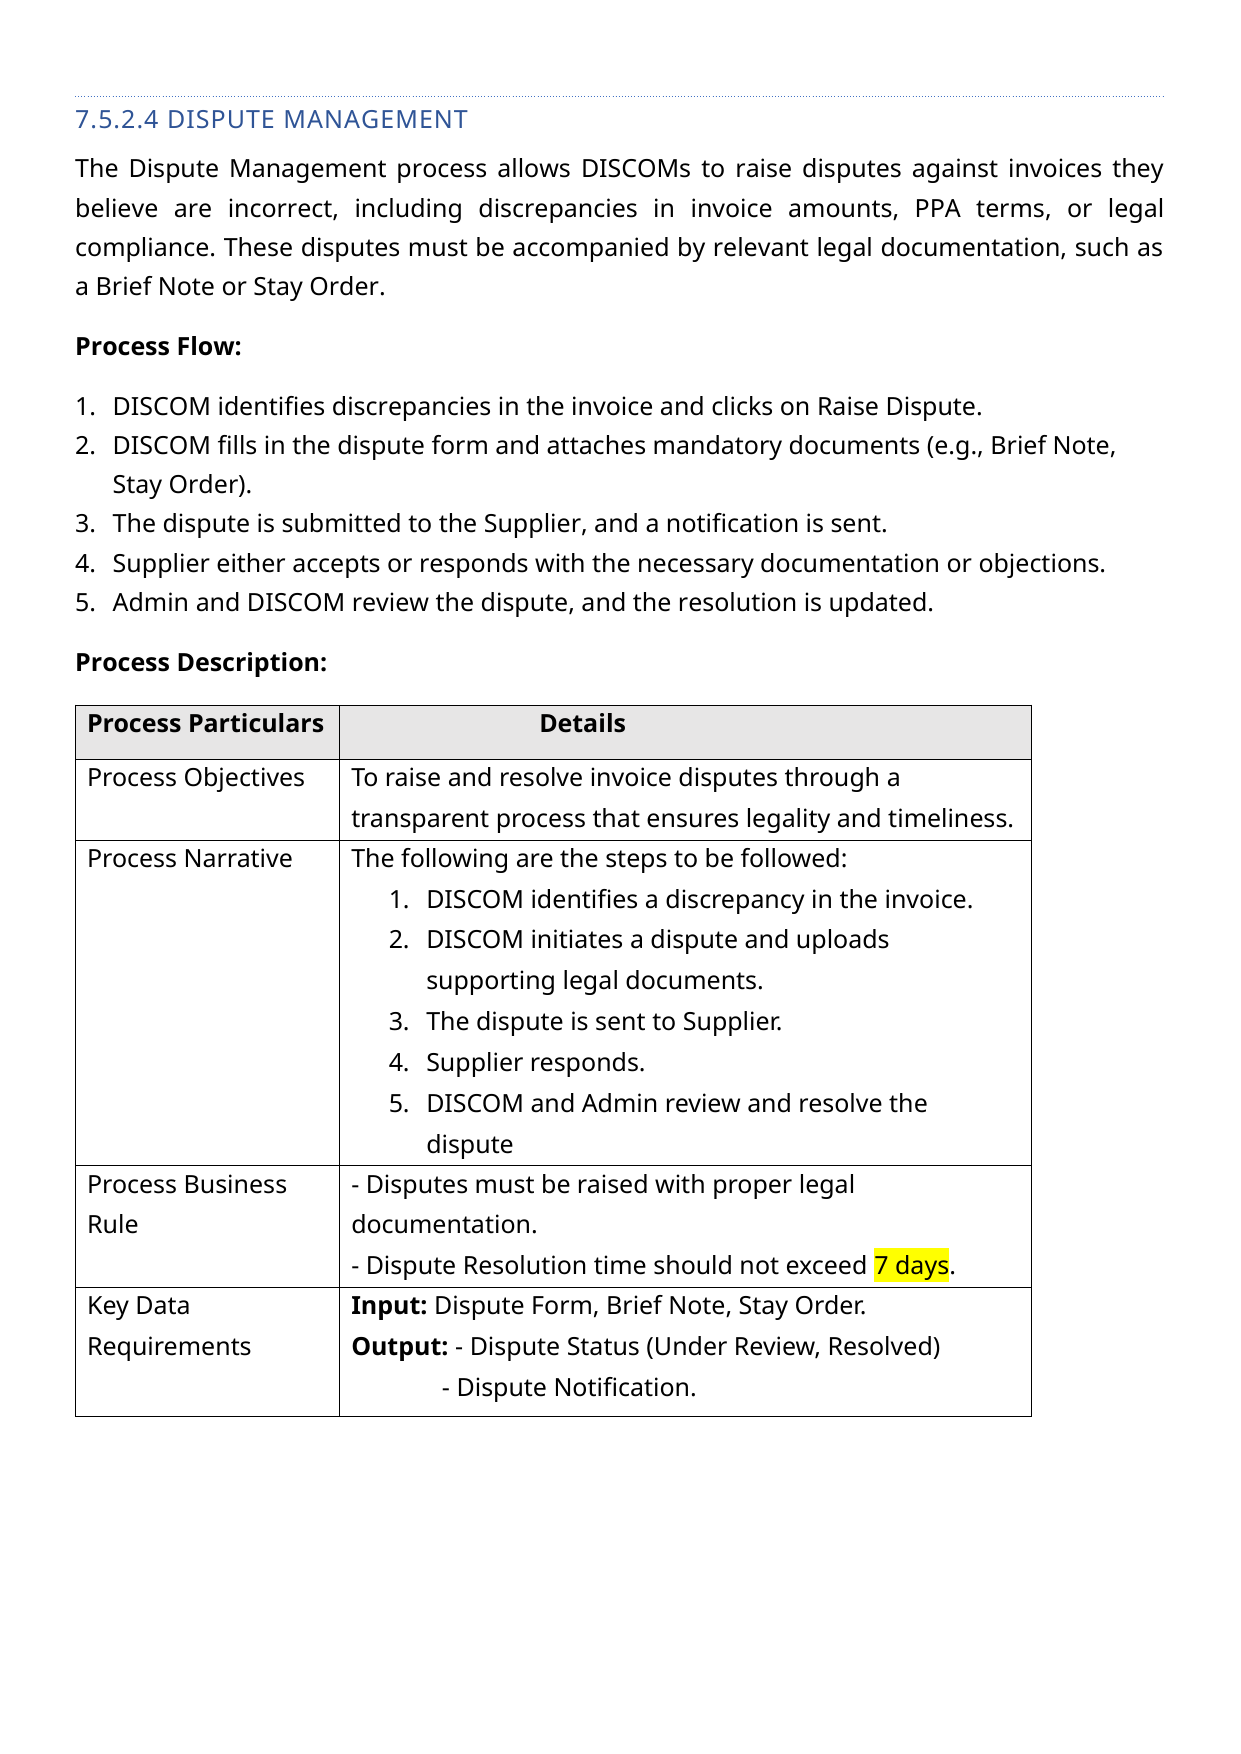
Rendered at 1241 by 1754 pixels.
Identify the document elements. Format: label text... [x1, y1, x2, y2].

table_cell The following are the steps to be followed: DISCOM identifies a discrepancy in the invoice. DISCOM initiates a dispute and uploads supporting legal documents. The dispute is sent to Supplier. Supplier responds. DISCOM and Admin review and resolve the dispute [340, 841, 1031, 1165]
table_cell Key Data Requirements [76, 1288, 339, 1416]
table_header Details [340, 706, 1031, 759]
list DISCOM fills in the dispute form and attaches mandatory documents (e.g., Brief Note, Stay Order). [75, 428, 1165, 501]
table_cell To raise and resolve invoice disputes through a transparent process that ensures legality and timeliness. [340, 760, 1031, 839]
subtitle 7.5.2.4 Dispute Management [75, 96, 1165, 136]
table_cell Process Objectives [76, 760, 339, 839]
table_header Process Particulars [76, 706, 339, 759]
list DISCOM identifies discrepancies in the invoice and clicks on Raise Dispute. [75, 389, 1165, 423]
table_cell - Disputes must be raised with proper legal documentation. - Dispute Resolution time should not exceed 7 days. [340, 1166, 1031, 1287]
table_cell Process Narrative [76, 841, 339, 1165]
text Process Flow: [75, 329, 1165, 363]
text Process Description: [75, 644, 1165, 678]
text The Dispute Management process allows DISCOMs to raise disputes against invoices they believe are incorrect, including discrepancies in invoice amounts, PPA terms, or legal compliance. These disputes must be accompanied by relevant legal documentation, such as a Brief Note or Stay Order. [75, 151, 1165, 303]
list Supplier either accepts or responds with the necessary documentation or objections. [75, 545, 1165, 579]
list The dispute is submitted to the Supplier, and a notification is sent. [75, 506, 1165, 540]
table_cell Input: Dispute Form, Brief Note, Stay Order. Output: - Dispute Status (Under Review, Resolved) - Dispute Notification. [340, 1288, 1031, 1416]
list Admin and DISCOM review the dispute, and the resolution is updated. [75, 584, 1165, 618]
table_cell Process Business Rule [76, 1166, 339, 1287]
